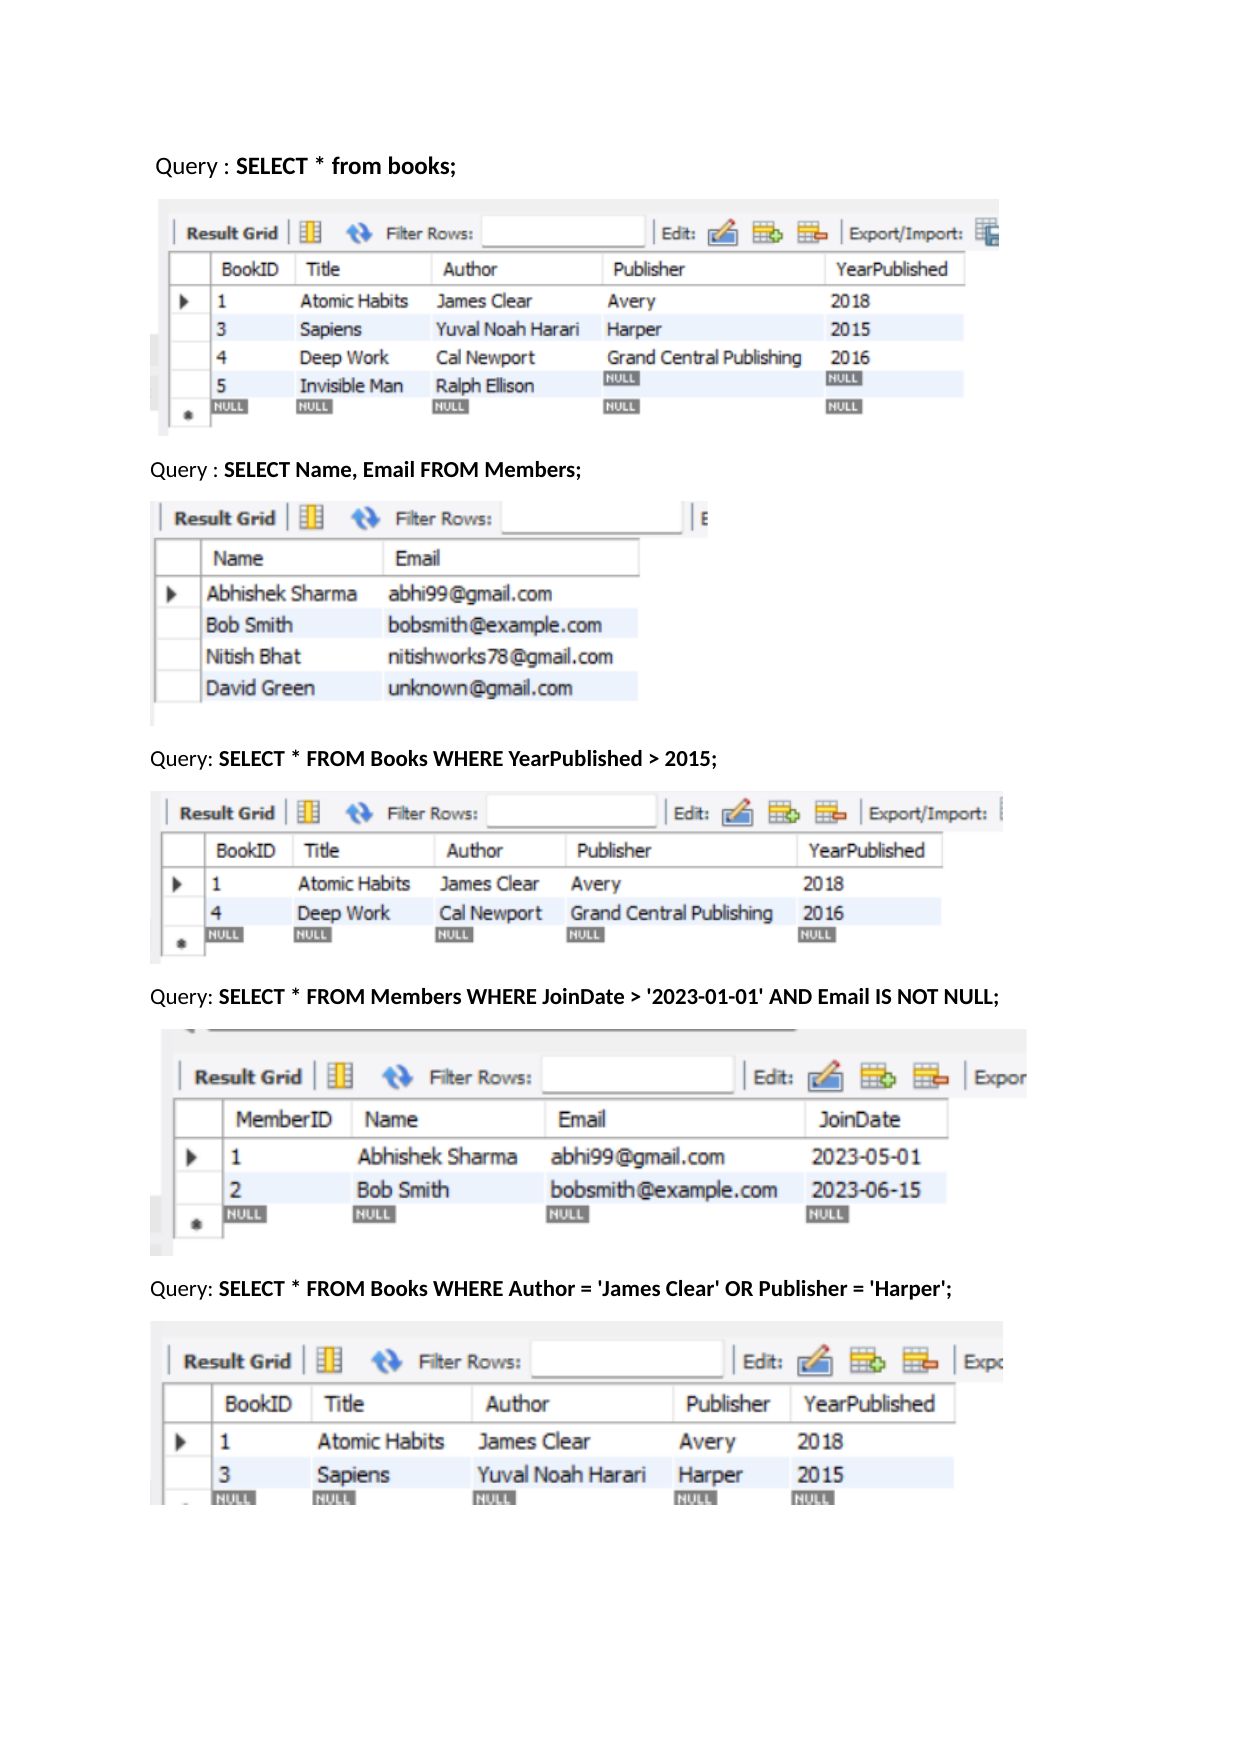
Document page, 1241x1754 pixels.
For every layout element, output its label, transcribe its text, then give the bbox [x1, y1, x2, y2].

picture [150, 1321, 1004, 1505]
picture [150, 1029, 1027, 1256]
text Query: SELECT * FROM Books WHERE YearPublished > 2015; [150, 744, 1090, 772]
text Query: SELECT * FROM Books WHERE Author = 'James Clear' OR Publisher = 'Harper'; [150, 1274, 1090, 1303]
text Query : SELECT * from books; [150, 150, 1090, 181]
picture [150, 501, 708, 726]
text Query : SELECT Name, Email FROM Members; [150, 455, 1090, 483]
text Query: SELECT * FROM Members WHERE JoinDate > '2023-01-01' AND Email IS NOT NULL; [150, 982, 1090, 1010]
picture [150, 199, 999, 436]
picture [150, 791, 1003, 964]
